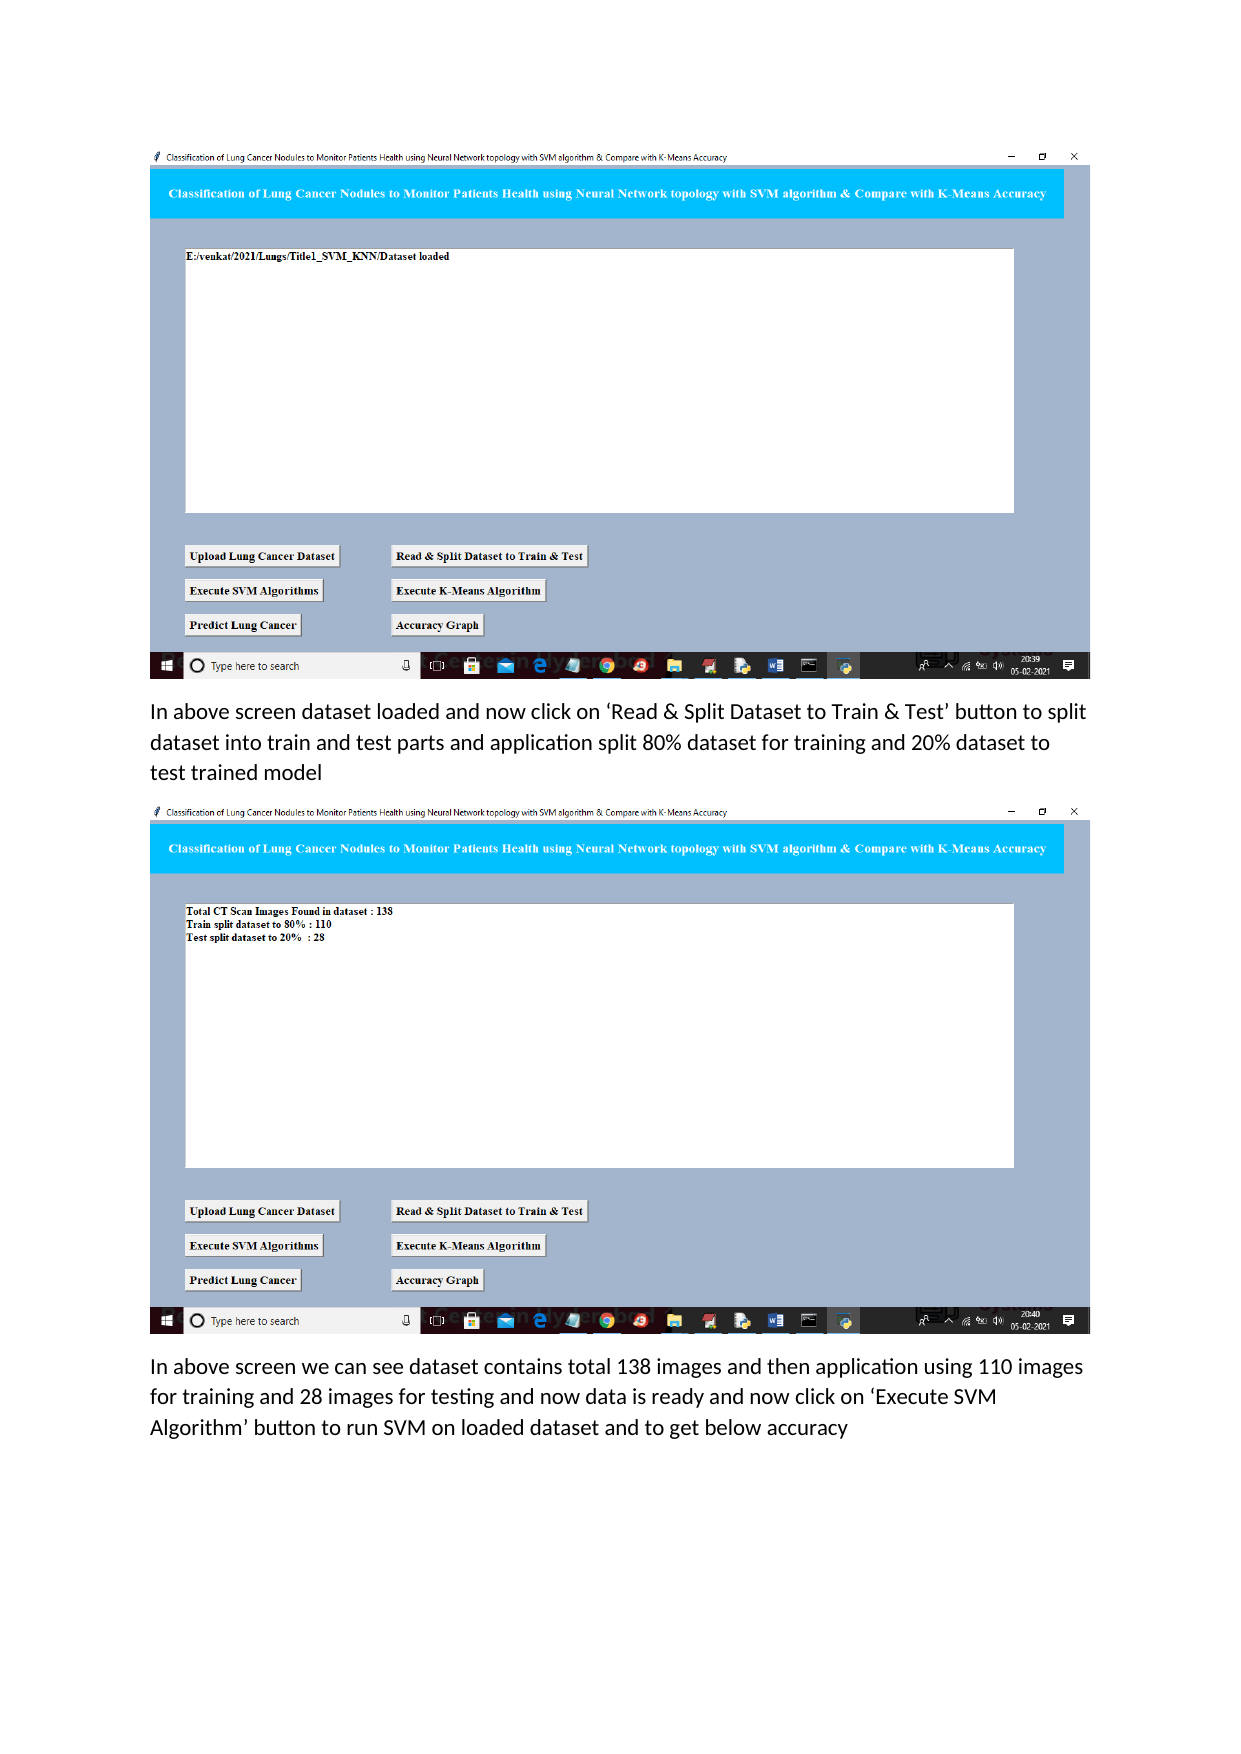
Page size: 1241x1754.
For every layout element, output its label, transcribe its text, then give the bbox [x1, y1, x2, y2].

picture [150, 150, 1091, 679]
picture [869, 847, 880, 852]
picture [656, 190, 664, 197]
picture [150, 804, 1091, 1334]
picture [869, 192, 880, 197]
text In above screen we can see dataset contains total 138 images and then application using 110 images for training and 28 images for testing and now data is ready and now click on ‘Execute SVM Algorithm’ button to run SVM on loaded dataset and to get below accuracy [150, 1352, 1090, 1441]
picture [680, 847, 690, 855]
text In above screen dataset loaded and now click on ‘Read & Split Dataset to Train & Test’ button to split dataset into train and test parts and application split 80% dataset for training and 20% dataset to test trained model [150, 697, 1090, 786]
picture [656, 845, 664, 852]
picture [680, 192, 690, 200]
